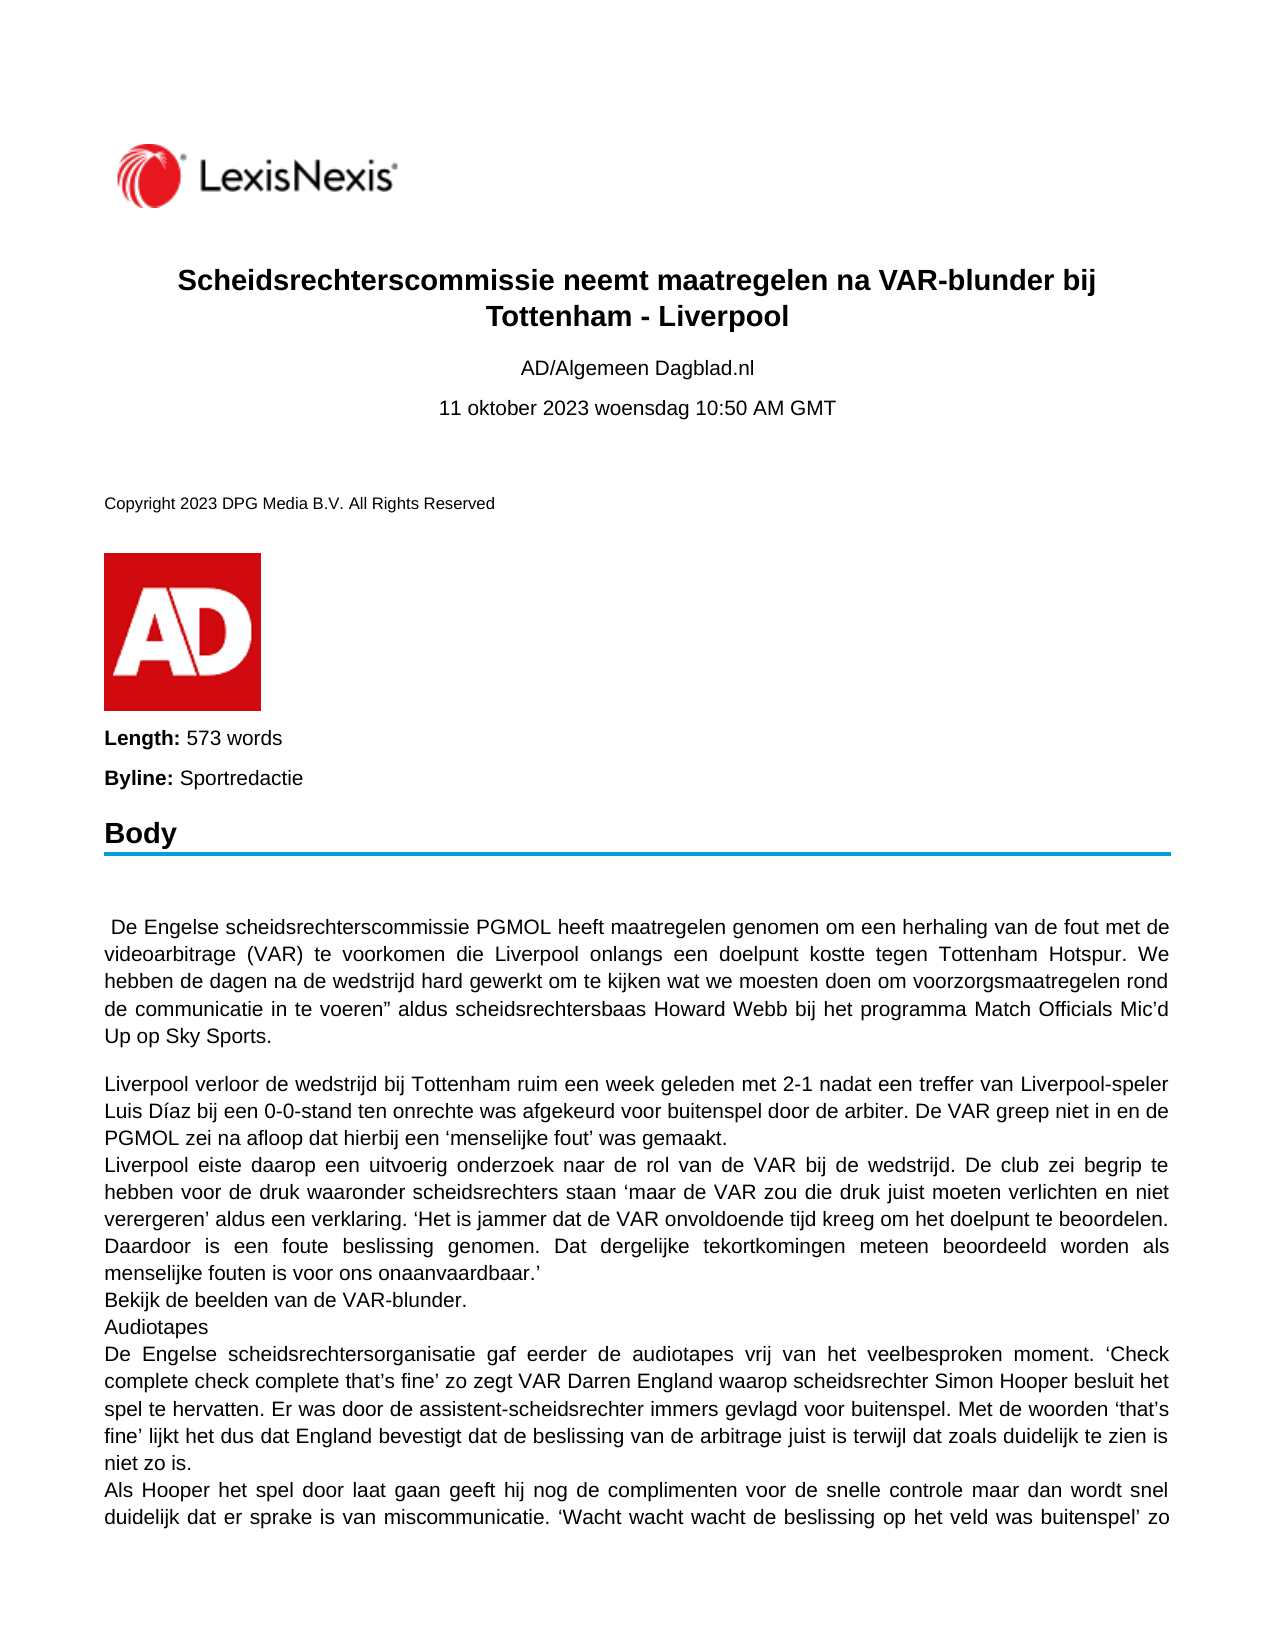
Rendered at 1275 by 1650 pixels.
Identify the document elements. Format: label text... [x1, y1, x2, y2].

text Audiotapes [104, 1312, 1171, 1339]
picture [104, 144, 412, 208]
text AD/Algemeen Dagblad.nl [104, 353, 1171, 380]
text De Engelse scheidsrechtersorganisatie gaf eerder de audiotapes vrij van het veelbesproken moment. ‘Check complete check complete that’s fine’ zo zegt VAR Darren England waarop scheidsrechter Simon Hooper besluit het spel te hervatten. Er was door de assistent-scheidsrechter immers gevlagd voor buitenspel. Met de woorden ‘that’s fine’ lijkt het dus dat England bevestigt dat de beslissing van de arbitrage juist is terwijl dat zoals duidelijk te zien is niet zo is. [104, 1339, 1171, 1474]
text Copyright 2023 DPG Media B.V. All Rights Reserved [104, 461, 1171, 513]
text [104, 1474, 1171, 1529]
text Liverpool verloor de wedstrijd bij Tottenham ruim een week geleden met 2-1 nadat een treffer van Liverpool-speler Luis Díaz bij een 0-0-stand ten onrechte was afgekeurd voor buitenspel door de arbiter. De VAR greep niet in en de PGMOL zei na afloop dat hierbij een ‘menselijke fout’ was gemaakt. [104, 1068, 1171, 1149]
subtitle Scheidsrechterscommissie neemt maatregelen na VAR-blunder bij Tottenham - Liverpool [104, 261, 1171, 332]
text De Engelse scheidsrechterscommissie PGMOL heeft maatregelen genomen om een herhaling van de fout met de videoarbitrage (VAR) te voorkomen die Liverpool onlangs een doelpunt kostte tegen Tottenham Hotspur. We hebben de dagen na de wedstrijd hard gewerkt om te kijken wat we moesten doen om voorzorgsmaatregelen rond de communicatie in te voeren” aldus scheidsrechtersbaas Howard Webb bij het programma Match Officials Mic’d Up op Sky Sports. [104, 912, 1171, 1047]
text Body [104, 814, 1171, 850]
text Liverpool eiste daarop een uitvoerig onderzoek naar de rol van de VAR bij de wedstrijd. De club zei begrip te hebben voor de druk waaronder scheidsrechters staan ‘maar de VAR zou die druk juist moeten verlichten en niet verergeren’ aldus een verklaring. ‘Het is jammer dat de VAR onvoldoende tijd kreeg om het doelpunt te beoordelen. Daardoor is een foute beslissing genomen. Dat dergelijke tekortkomingen meteen beoordeeld worden als menselijke fouten is voor ons onaanvaardbaar.’ [104, 1149, 1171, 1285]
text Length: 573 words [104, 723, 1171, 750]
text Byline: Sportredactie [104, 762, 1171, 789]
text Bekijk de beelden van de VAR-blunder. [104, 1285, 1171, 1312]
text 11 oktober 2023 woensdag 10:50 AM GMT [104, 393, 1171, 420]
picture [104, 553, 261, 711]
